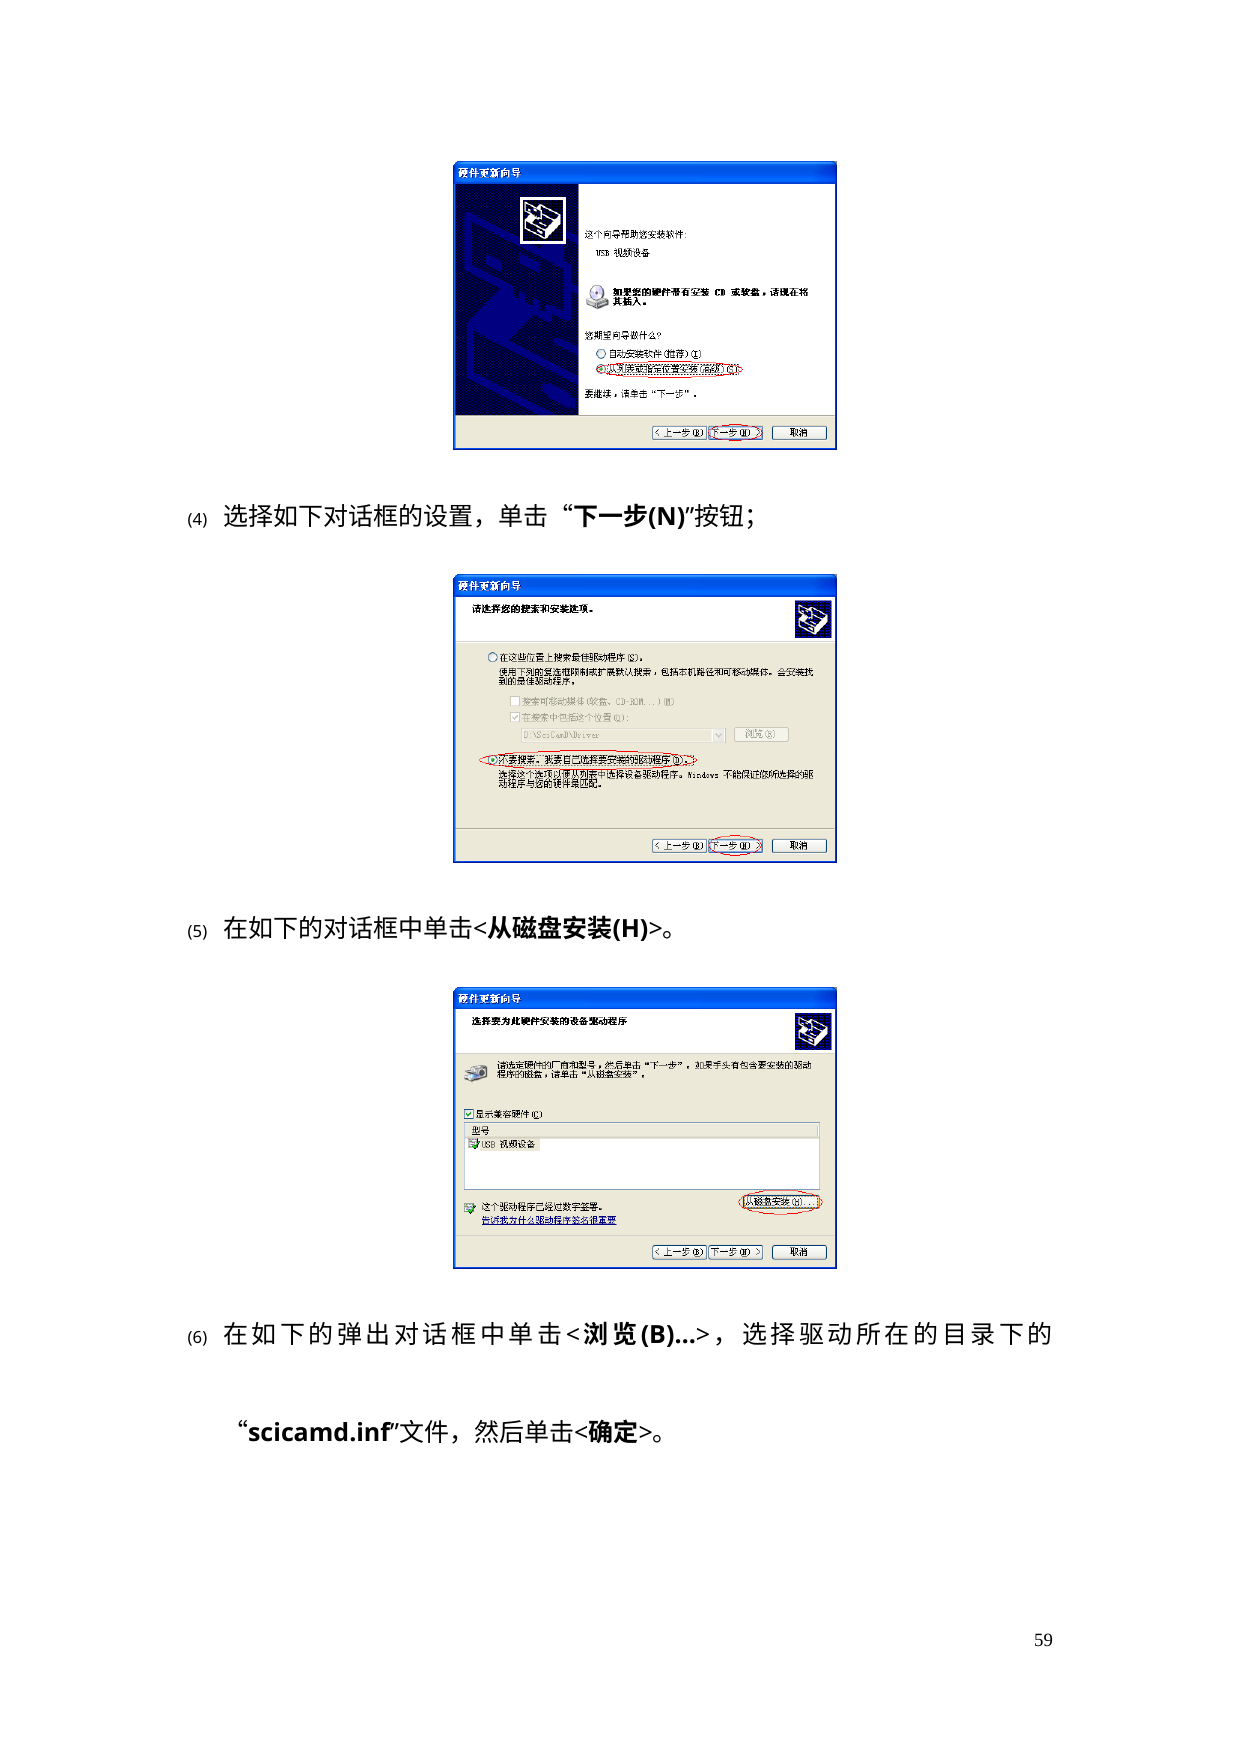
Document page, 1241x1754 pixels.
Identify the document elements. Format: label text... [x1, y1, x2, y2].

list 在如下的弹出对话框中单击<浏览(B)…>，选择驱动所在的目录下的“scicamd.inf”文件，然后单击<确定>。 [187, 1300, 1053, 1463]
picture [453, 574, 837, 863]
list 在如下的对话框中单击<从磁盘安装(H)>。 [187, 894, 1053, 959]
picture [453, 987, 837, 1269]
picture [453, 161, 837, 450]
list 选择如下对话框的设置，单击“下一步(N)”按钮； [187, 482, 1053, 547]
